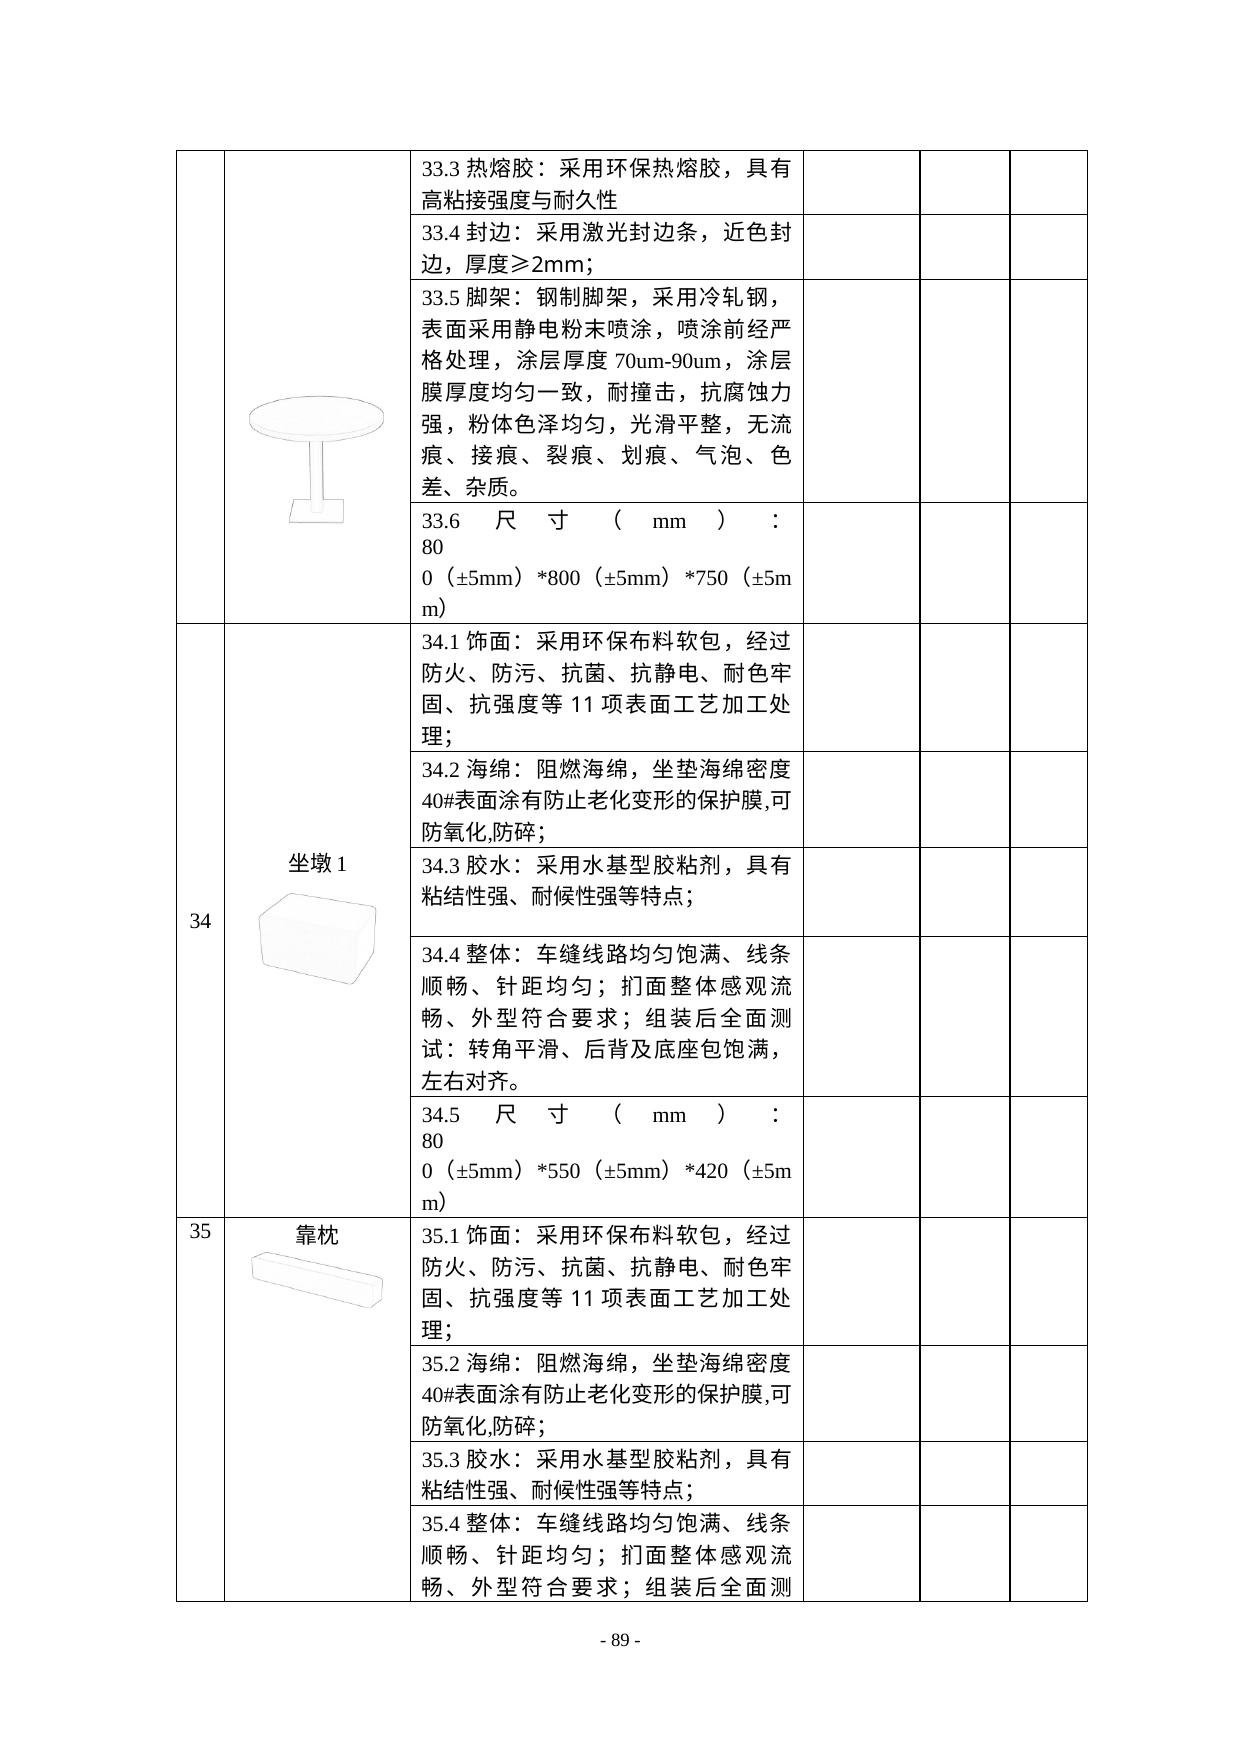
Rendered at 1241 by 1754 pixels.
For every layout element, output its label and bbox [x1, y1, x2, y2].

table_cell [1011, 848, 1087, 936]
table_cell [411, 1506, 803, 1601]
picture [243, 877, 392, 995]
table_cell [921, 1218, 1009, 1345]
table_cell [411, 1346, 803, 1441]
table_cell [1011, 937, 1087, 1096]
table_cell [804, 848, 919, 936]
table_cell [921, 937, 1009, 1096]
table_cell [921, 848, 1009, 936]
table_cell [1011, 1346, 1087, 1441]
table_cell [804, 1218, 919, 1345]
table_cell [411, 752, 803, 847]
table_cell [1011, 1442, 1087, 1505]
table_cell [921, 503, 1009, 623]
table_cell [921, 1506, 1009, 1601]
picture [243, 387, 392, 530]
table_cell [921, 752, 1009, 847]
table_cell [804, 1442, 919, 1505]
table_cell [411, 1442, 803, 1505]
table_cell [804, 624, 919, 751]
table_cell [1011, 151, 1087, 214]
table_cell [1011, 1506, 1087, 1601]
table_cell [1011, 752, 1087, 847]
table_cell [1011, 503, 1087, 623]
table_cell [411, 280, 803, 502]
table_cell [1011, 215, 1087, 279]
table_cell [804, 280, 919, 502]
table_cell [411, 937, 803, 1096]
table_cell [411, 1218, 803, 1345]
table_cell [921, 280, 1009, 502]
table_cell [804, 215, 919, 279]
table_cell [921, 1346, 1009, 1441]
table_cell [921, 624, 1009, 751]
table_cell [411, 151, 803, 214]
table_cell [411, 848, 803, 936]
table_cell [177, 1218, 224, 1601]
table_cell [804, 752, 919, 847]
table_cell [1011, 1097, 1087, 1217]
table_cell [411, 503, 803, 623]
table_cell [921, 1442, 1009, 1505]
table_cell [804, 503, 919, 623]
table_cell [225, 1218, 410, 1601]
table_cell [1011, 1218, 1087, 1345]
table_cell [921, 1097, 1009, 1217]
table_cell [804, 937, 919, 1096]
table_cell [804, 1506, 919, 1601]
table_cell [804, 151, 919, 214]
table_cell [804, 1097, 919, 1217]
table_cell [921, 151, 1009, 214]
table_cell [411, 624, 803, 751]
picture [243, 1249, 392, 1316]
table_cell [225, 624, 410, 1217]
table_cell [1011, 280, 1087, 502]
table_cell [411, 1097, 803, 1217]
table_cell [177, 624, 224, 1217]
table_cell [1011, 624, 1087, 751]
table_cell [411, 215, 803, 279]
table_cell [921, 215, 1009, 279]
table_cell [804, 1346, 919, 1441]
